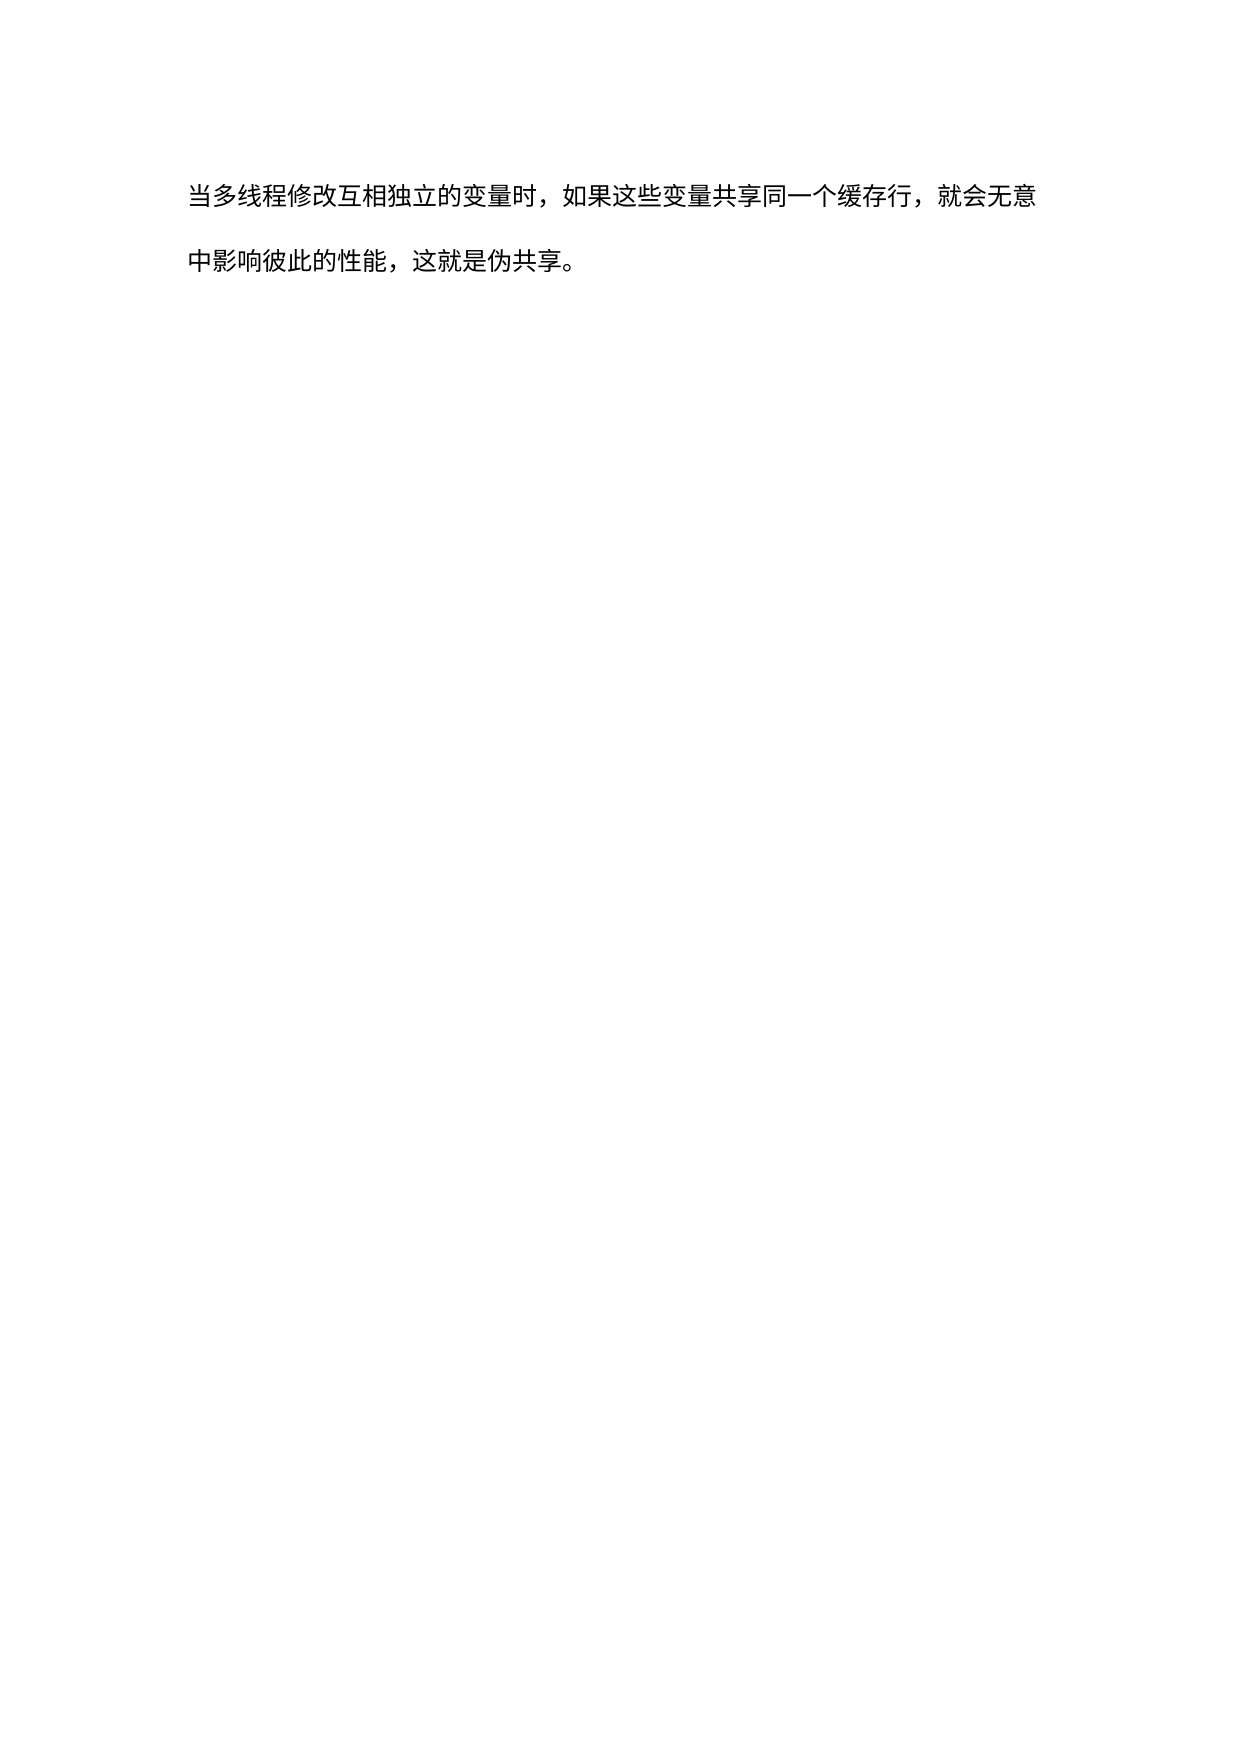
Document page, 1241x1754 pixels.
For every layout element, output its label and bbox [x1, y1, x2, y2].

text [187, 162, 1053, 292]
